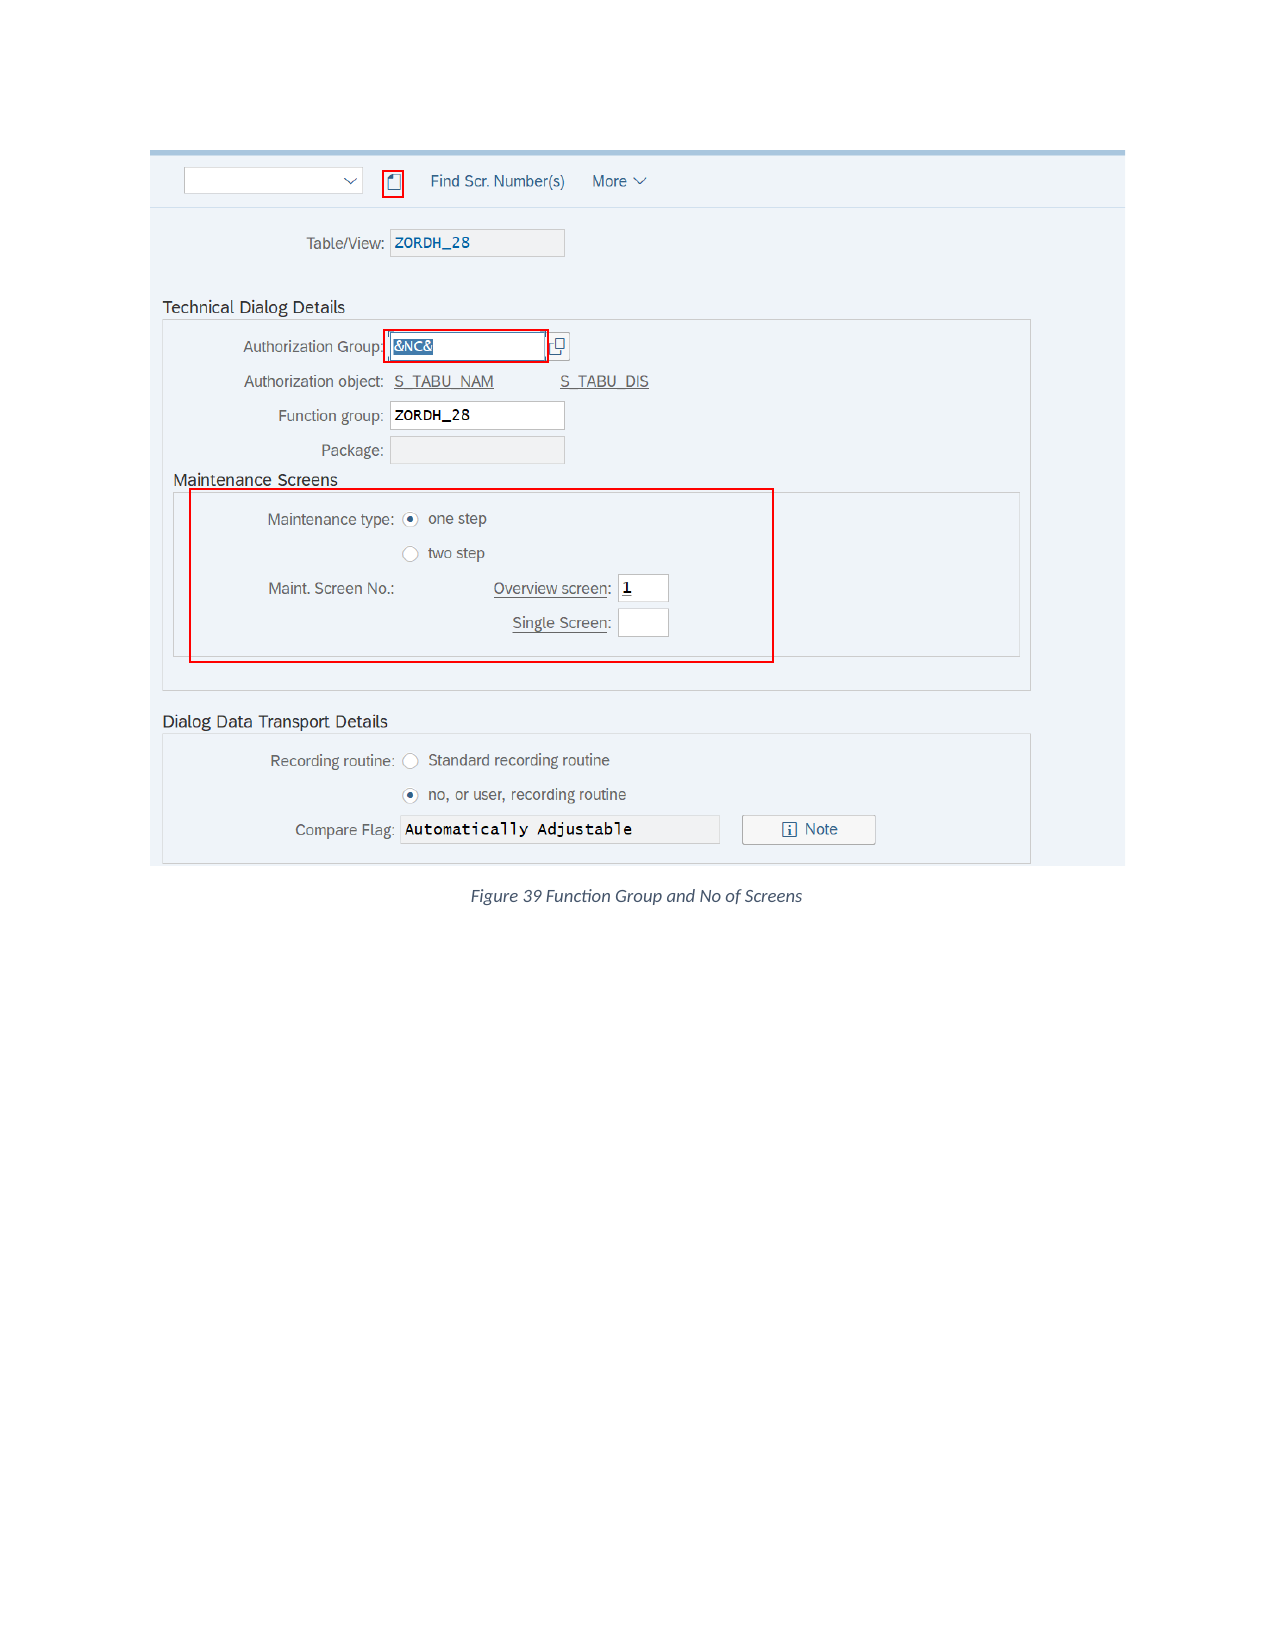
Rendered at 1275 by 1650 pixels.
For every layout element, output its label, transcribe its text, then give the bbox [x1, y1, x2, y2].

picture [150, 150, 1125, 866]
text Figure 39 Function Group and No of Screens [150, 884, 1125, 907]
